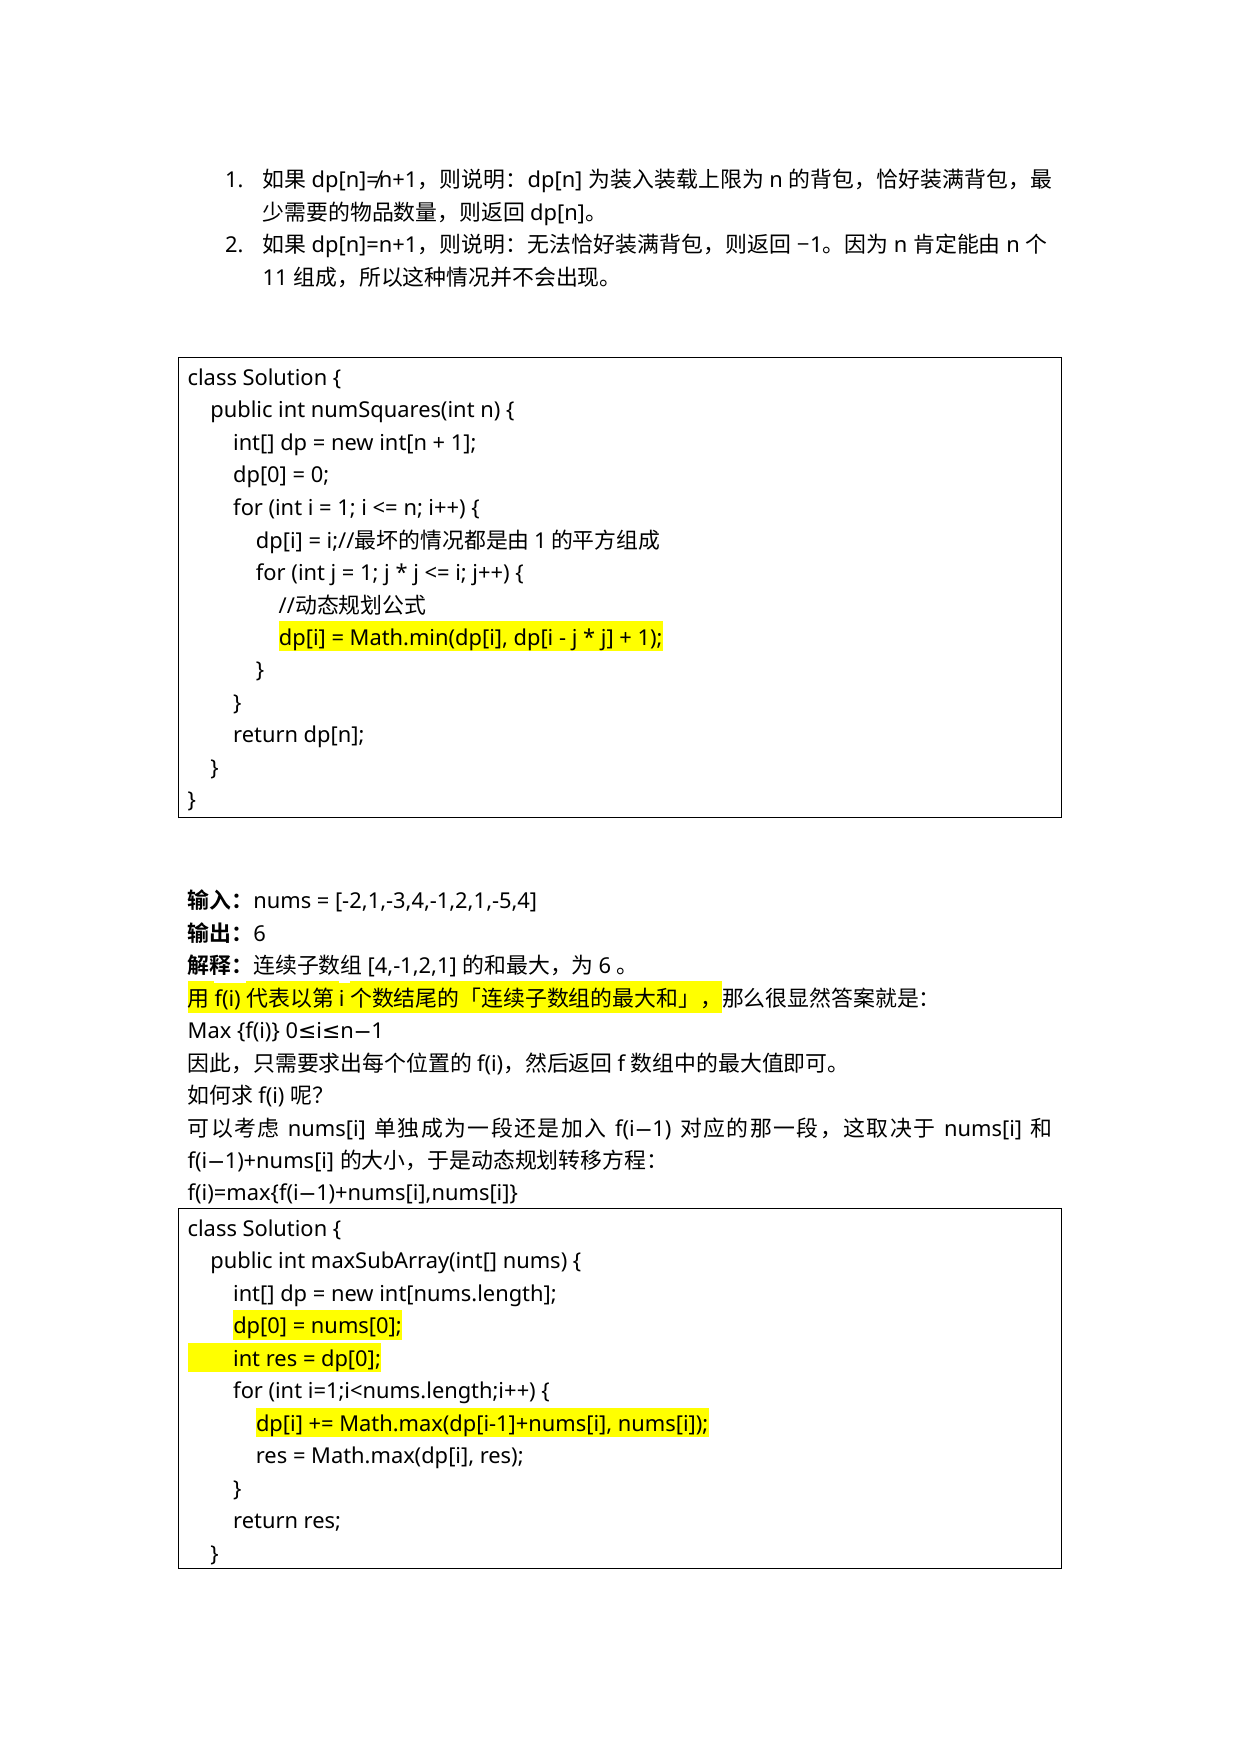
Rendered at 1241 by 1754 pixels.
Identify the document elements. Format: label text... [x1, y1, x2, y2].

text 解释：连续子数组 [4,-1,2,1] 的和最大，为 6 。 [187, 948, 1053, 981]
text } [187, 653, 1053, 685]
text } [187, 750, 1053, 779]
text class Solution { [179, 1209, 1061, 1244]
text public int numSquares(int n) { [187, 393, 1053, 425]
text dp[i] = i;//最坏的情况都是由1的平方组成 [187, 523, 1053, 555]
text public int maxSubArray(int[] nums) { [187, 1244, 1053, 1276]
text for (int i=1;i<nums.length;i++) { [187, 1374, 1053, 1406]
text } [187, 685, 1053, 718]
text 因此，只需要求出每个位置的 f(i)，然后返回 f 数组中的最大值即可。 [187, 1046, 1053, 1078]
text f(i)=max{f(i−1)+nums[i],nums[i]} [187, 1176, 1053, 1208]
text int[] dp = new int[nums.length]; [187, 1276, 1053, 1309]
text dp[i] = Math.min(dp[i], dp[i - j * j] + 1); [187, 620, 1053, 653]
text for (int j = 1; j * j <= i; j++) { [187, 555, 1053, 588]
text 可以考虑 nums[i] 单独成为一段还是加入 f(i−1) 对应的那一段，这取决于 nums[i] 和 f(i−1)+nums[i] 的大小，于是动态规划转移方程： [187, 1111, 1053, 1176]
text 如何求 f(i) 呢？ [187, 1078, 1053, 1111]
text dp[0] = 0; [187, 458, 1053, 490]
text dp[0] = nums[0]; [187, 1309, 1053, 1341]
text 用 f(i) 代表以第 i 个数结尾的「连续子数组的最大和」，那么很显然答案就是： [722, 981, 1053, 1013]
text } [179, 779, 1061, 817]
text for (int i = 1; i <= n; i++) { [187, 490, 1053, 523]
text int[] dp = new int[n + 1]; [187, 425, 1053, 458]
text return dp[n]; [187, 718, 1053, 750]
text class Solution { [179, 358, 1061, 393]
text 输入：nums = [-2,1,-3,4,-1,2,1,-5,4] [187, 883, 1053, 916]
text int res = dp[0]; [187, 1341, 1053, 1374]
list 如果 dp[n]≠n+1，则说明：dp[n] 为装入装载上限为 n 的背包，恰好装满背包，最少需要的物品数量，则返回 dp[n]。 [225, 162, 1053, 227]
text //动态规划公式 [187, 588, 1053, 620]
text } [187, 1471, 1053, 1504]
text Max {f(i)} 0≤i≤n−1 [187, 1013, 1053, 1046]
text } [187, 1536, 1053, 1568]
text dp[i] += Math.max(dp[i-1]+nums[i], nums[i]); [187, 1406, 1053, 1439]
text res = Math.max(dp[i], res); [187, 1439, 1053, 1471]
text return res; [187, 1504, 1053, 1536]
text 输出：6 [187, 916, 1053, 948]
list 如果 dp[n]=n+1，则说明：无法恰好装满背包，则返回 −1。因为 n 肯定能由 n 个 11 组成，所以这种情况并不会出现。 [225, 227, 1053, 292]
